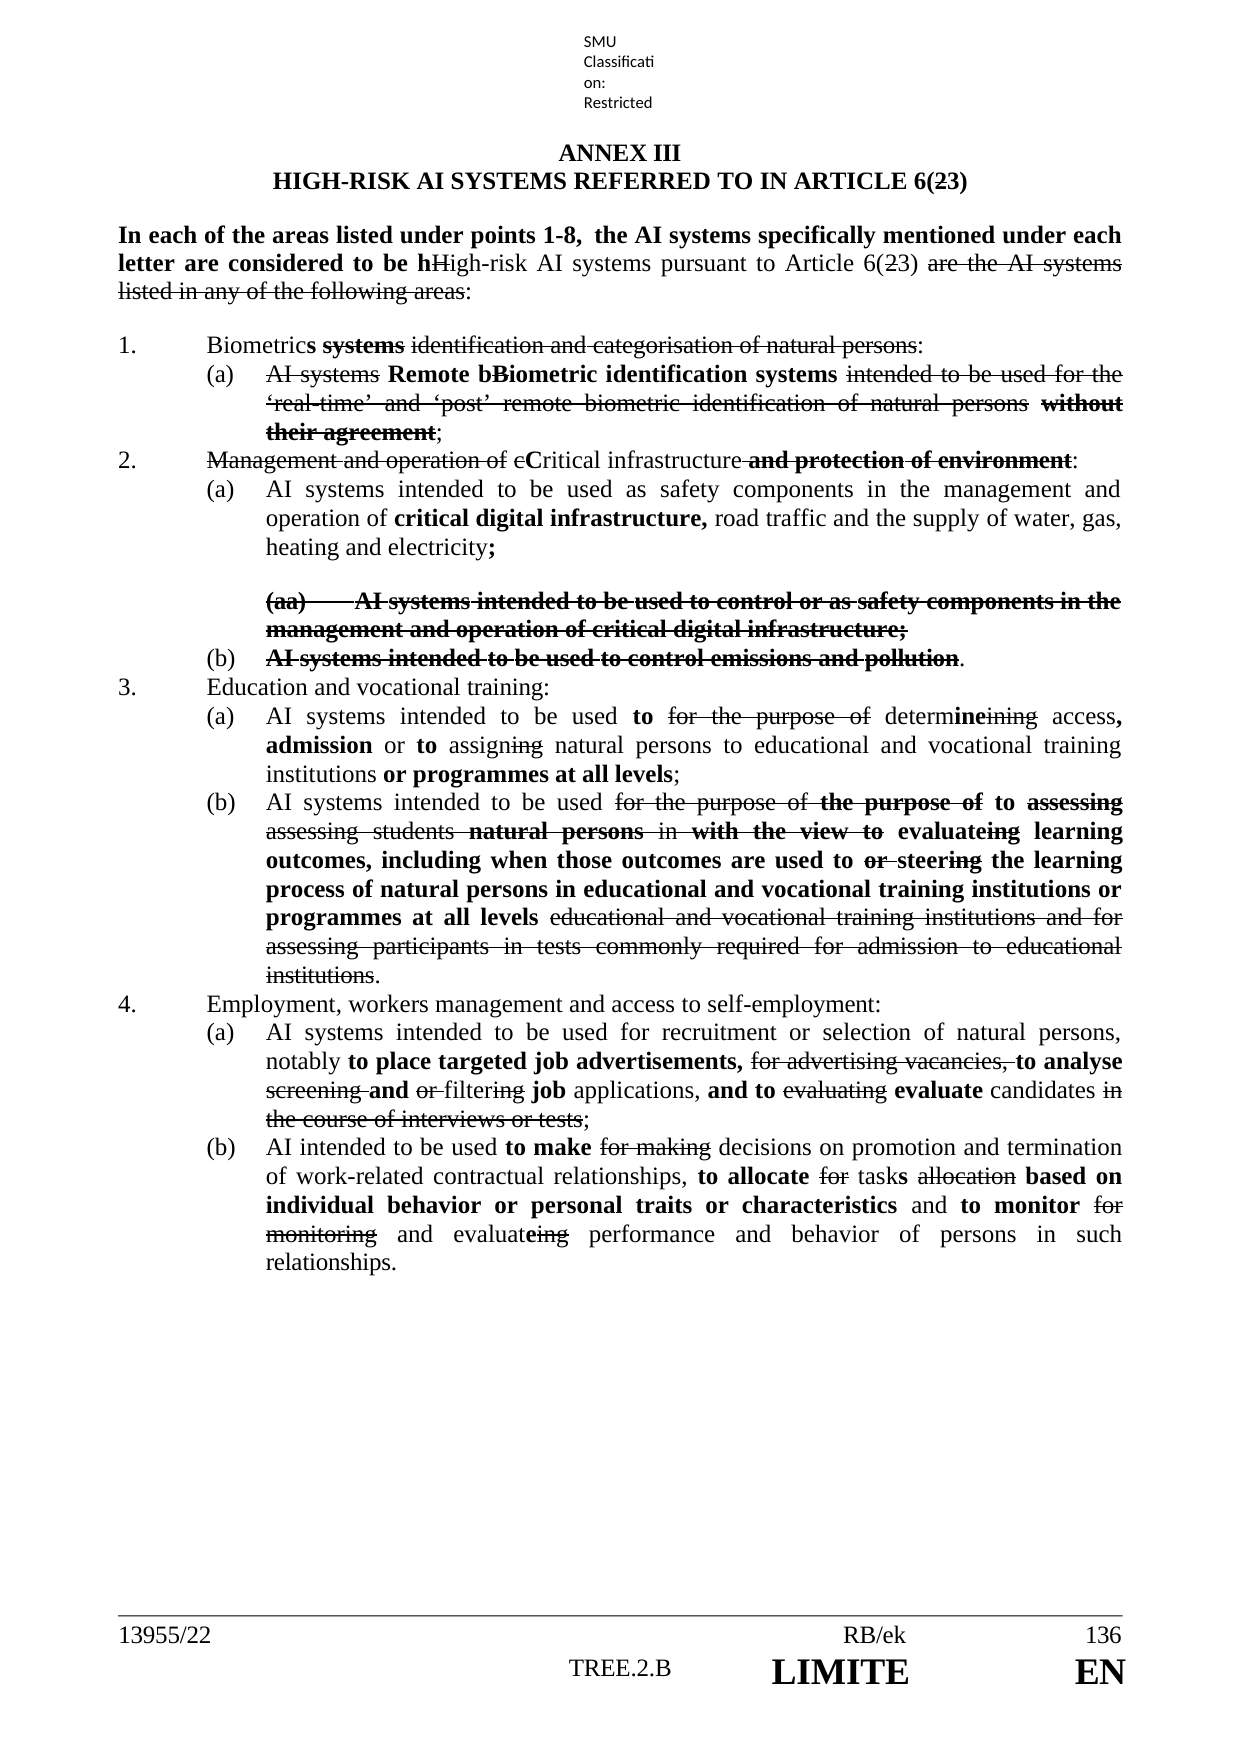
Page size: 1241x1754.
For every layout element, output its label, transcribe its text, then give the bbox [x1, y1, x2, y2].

text HIGH-RISK AI SYSTEMS REFERRED TO IN ARTICLE 6(23) [118, 166, 1122, 195]
list AI systems intended to be used for the purpose of the purpose of to assessing assessing students natural persons in with the view to evaluateing learning outcomes, including when those outcomes are used to or steering the learning process of natural persons in educational and vocational training institutions or programmes at all levels educational and vocational training institutions and for assessing participants in tests commonly required for admission to educational institutions. [206, 787, 1123, 989]
text (aa) AI systems intended to be used to control or as safety components in the management and operation of critical digital infrastructure; [266, 586, 1122, 643]
list Education and vocational training: [118, 672, 1134, 701]
list AI systems intended to be used to for the purpose of determineining access, admission or to assigning natural persons to educational and vocational training institutions or programmes at all levels; [206, 701, 1122, 787]
list AI systems intended to be used for recruitment or selection of natural persons, notably to place targeted job advertisements, for advertising vacancies, to analyse screening and or filtering job applications, and to evaluating evaluate candidates in the course of interviews or tests; [206, 1017, 1122, 1132]
list Biometrics systems identification and categorisation of natural persons: [118, 330, 1134, 359]
list AI intended to be used to make for making decisions on promotion and termination of work-related contractual relationships, to allocate for tasks allocation based on individual behavior or personal traits or characteristics and to monitor for monitoring and evaluateing performance and behavior of persons in such relationships. [206, 1132, 1122, 1276]
text ANNEX III [118, 138, 1121, 166]
list Management and operation of cCritical infrastructure and protection of environment: [118, 445, 1134, 474]
list Employment, workers management and access to self-employment: [118, 989, 1134, 1017]
list AI systems intended to be used to control emissions and pollution. [206, 643, 1134, 672]
list AI systems intended to be used as safety components in the management and operation of critical digital infrastructure, road traffic and the supply of water, gas, heating and electricity; [206, 474, 1122, 560]
text In each of the areas listed under points 1-8, the AI systems specifically mentioned under each letter are considered to be hHigh-risk AI systems pursuant to Article 6(23) are the AI systems listed in any of the following areas: [118, 221, 1122, 305]
list AI systems Remote bBiometric identification systems intended to be used for the ‘real-time’ and ‘post’ remote biometric identification of natural persons without their agreement; [206, 359, 1123, 445]
